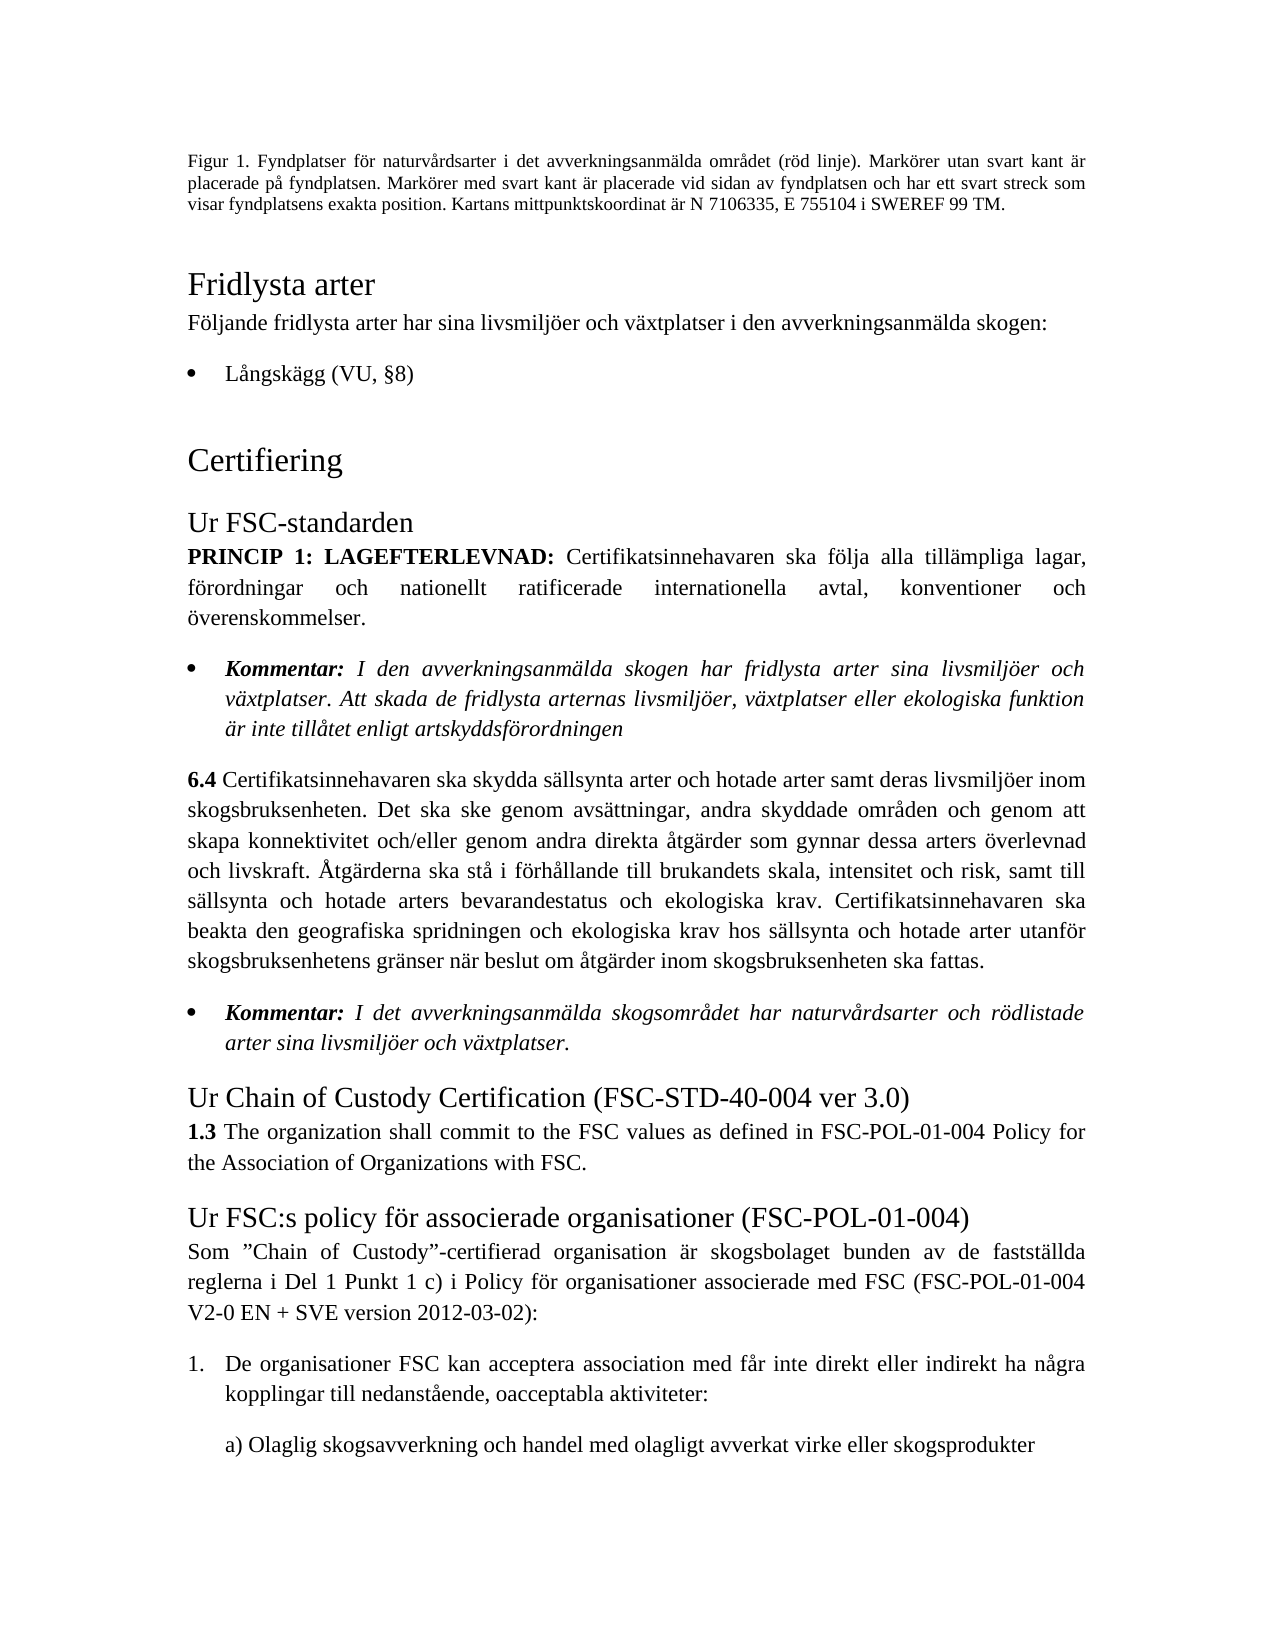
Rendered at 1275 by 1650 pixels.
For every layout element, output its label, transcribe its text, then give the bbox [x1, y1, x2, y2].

text a) Olaglig skogsavverkning och handel med olagligt avverkat virke eller skogsprodukter [225, 1431, 1087, 1457]
subtitle Certifiering [187, 440, 1087, 478]
subtitle Ur FSC:s policy för associerade organisationer (FSC-POL-01-004) [187, 1200, 1087, 1233]
text 1.3 The organization shall commit to the FSC values as defined in FSC-POL-01-004 Policy for the Association of Organizations with FSC. [187, 1118, 1087, 1175]
subtitle Ur Chain of Custody Certification (FSC-STD-40-004 ver 3.0) [187, 1080, 1087, 1113]
list Långskägg (VU, §8) [187, 360, 1087, 386]
text Som ”Chain of Custody”-certifierad organisation är skogsbolaget bunden av de fastställda reglerna i Del 1 Punkt 1 c) i Policy för organisationer associerade med FSC (FSC-POL-01-004 V2-0 EN + SVE version 2012-03-02): [187, 1238, 1087, 1325]
subtitle Fridlysta arter [187, 265, 1087, 303]
text Följande fridlysta arter har sina livsmiljöer och växtplatser i den avverkningsanmälda skogen: [187, 309, 1087, 335]
text 6.4 Certifikatsinnehavaren ska skydda sällsynta arter och hotade arter samt deras livsmiljöer inom skogsbruksenheten. Det ska ske genom avsättningar, andra skyddade områden och genom att skapa konnektivitet och/eller genom andra direkta åtgärder som gynnar dessa arters överlevnad och livskraft. Åtgärderna ska stå i förhållande till brukandets skala, intensitet och risk, samt till sällsynta och hotade arters bevarandestatus och ekologiska krav. Certifikatsinnehavaren ska beakta den geografiska spridningen och ekologiska krav hos sällsynta och hotade arter utanför skogsbruksenhetens gränser när beslut om åtgärder inom skogsbruksenheten ska fattas. [187, 766, 1087, 974]
text PRINCIP 1: LAGEFTERLEVNAD: Certifikatsinnehavaren ska följa alla tillämpliga lagar, förordningar och nationellt ratificerade internationella avtal, konventioner och överenskommelser. [187, 543, 1087, 630]
list De organisationer FSC kan acceptera association med får inte direkt eller indirekt ha några kopplingar till nedanstående, oacceptabla aktiviteter: [187, 1350, 1087, 1406]
list Kommentar: I det avverkningsanmälda skogsområdet har naturvårdsarter och rödlistade arter sina livsmiljöer och växtplatser. [187, 999, 1087, 1055]
subtitle Ur FSC-standarden [187, 505, 1087, 538]
list Kommentar: I den avverkningsanmälda skogen har fridlysta arter sina livsmiljöer och växtplatser. Att skada de fridlysta arternas livsmiljöer, växtplatser eller ekologiska funktion är inte tillåtet enligt artskyddsförordningen [187, 655, 1087, 742]
text Figur 1. Fyndplatser för naturvårdsarter i det avverkningsanmälda området (röd linje). Markörer utan svart kant är placerade på fyndplatsen. Markörer med svart kant är placerade vid sidan av fyndplatsen och har ett svart streck som visar fyndplatsens exakta position. Kartans mittpunktskoordinat är N 7106335, E 755104 i SWEREF 99 TM. [187, 150, 1087, 215]
